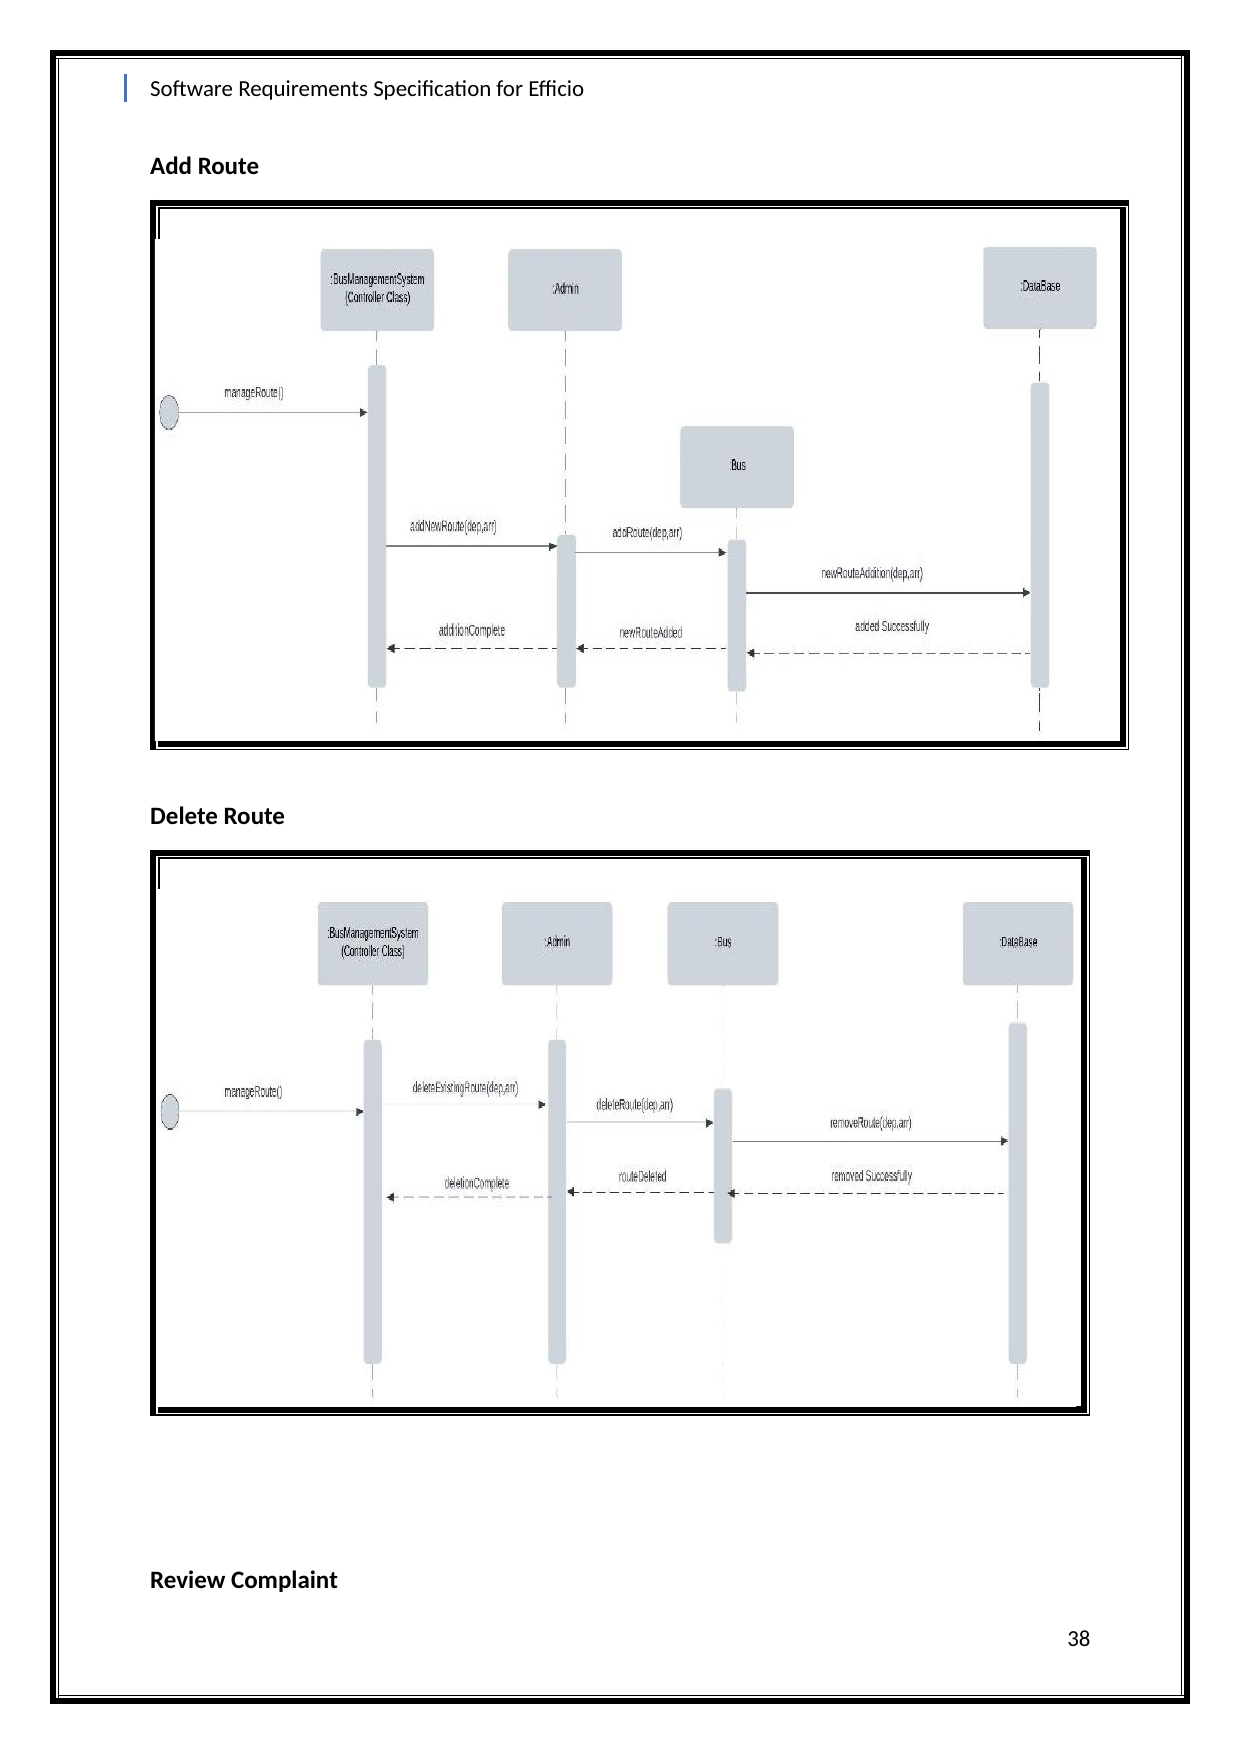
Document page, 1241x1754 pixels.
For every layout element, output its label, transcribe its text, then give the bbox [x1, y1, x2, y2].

table_header [160, 859, 1081, 1406]
picture [156, 889, 1077, 1407]
table_header [160, 209, 1120, 741]
picture [154, 239, 1103, 741]
text Review Complaint [150, 1564, 1090, 1595]
text Delete Route [150, 800, 1090, 830]
text Add Route [150, 150, 1090, 181]
